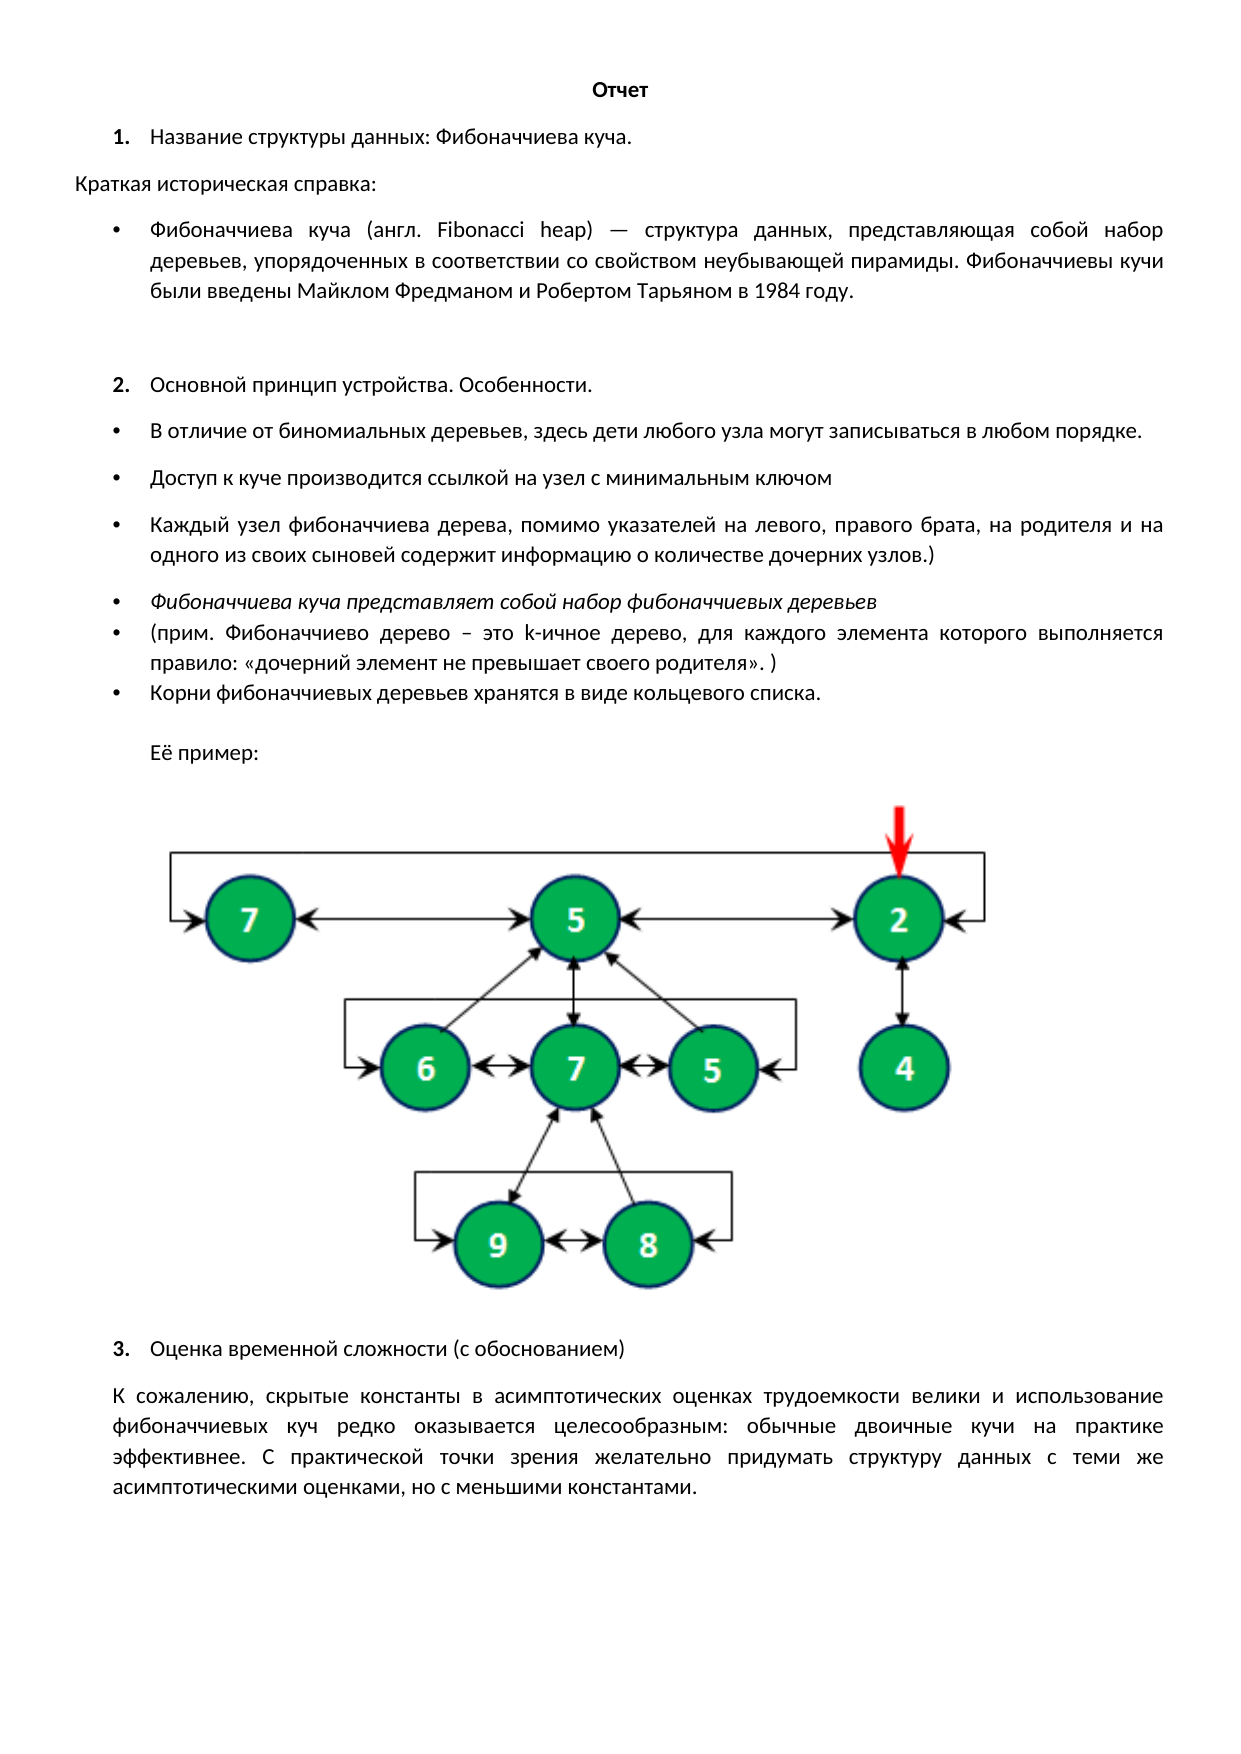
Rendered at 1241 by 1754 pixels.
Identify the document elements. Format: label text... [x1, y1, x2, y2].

list Её пример: [150, 738, 1165, 767]
list Название структуры данных: Фибоначчиева куча. [112, 122, 1165, 150]
list Основной принцип устройства. Особенности. [112, 370, 1165, 398]
list В отличие от биномиальных деревьев, здесь дети любого узла могут записываться в любом порядке. [112, 417, 1165, 445]
list Доступ к куче производится ссылкой на узел с минимальным ключом [112, 463, 1165, 492]
text Краткая историческая справка: [75, 169, 1165, 197]
list Каждый узел фибоначчиева дерева, помимо указателей на левого, правого брата, на родителя и на одного из своих сыновей содержит информацию о количестве дочерних узлов.) [112, 510, 1165, 569]
list Фибоначчиева куча (англ. Fibonacci heap) — структура данных, представляющая собой набор деревьев, упорядоченных в соответствии со свойством неубывающей пирамиды. Фибоначчиевы кучи были введены Майклом Фредманом и Робертом Тарьяном в 1984 году. [112, 216, 1165, 304]
list Фибоначчиева куча представляет собой набор фибоначчиевых деревьев [112, 587, 1165, 616]
list (прим. Фибоначчиево дерево – это k-ичное дерево, для каждого элемента которого выполняется правило: «дочерний элемент не превышает своего родителя». ) [112, 618, 1165, 676]
list Корни фибоначчиевых деревьев хранятся в виде кольцевого списка. [112, 678, 1165, 706]
list Оценка временной сложности (с обоснованием) [112, 1334, 1165, 1362]
text К сожалению, скрытые константы в асимптотических оценках трудоемкости велики и использование фибоначчиевых куч редко оказывается целесообразным: обычные двоичные кучи на практике эффективнее. С практической точки зрения желательно придумать структуру данных с теми же асимптотическими оценками, но с меньшими константами. [112, 1381, 1165, 1500]
text Отчет [75, 75, 1165, 103]
picture [150, 798, 1002, 1302]
